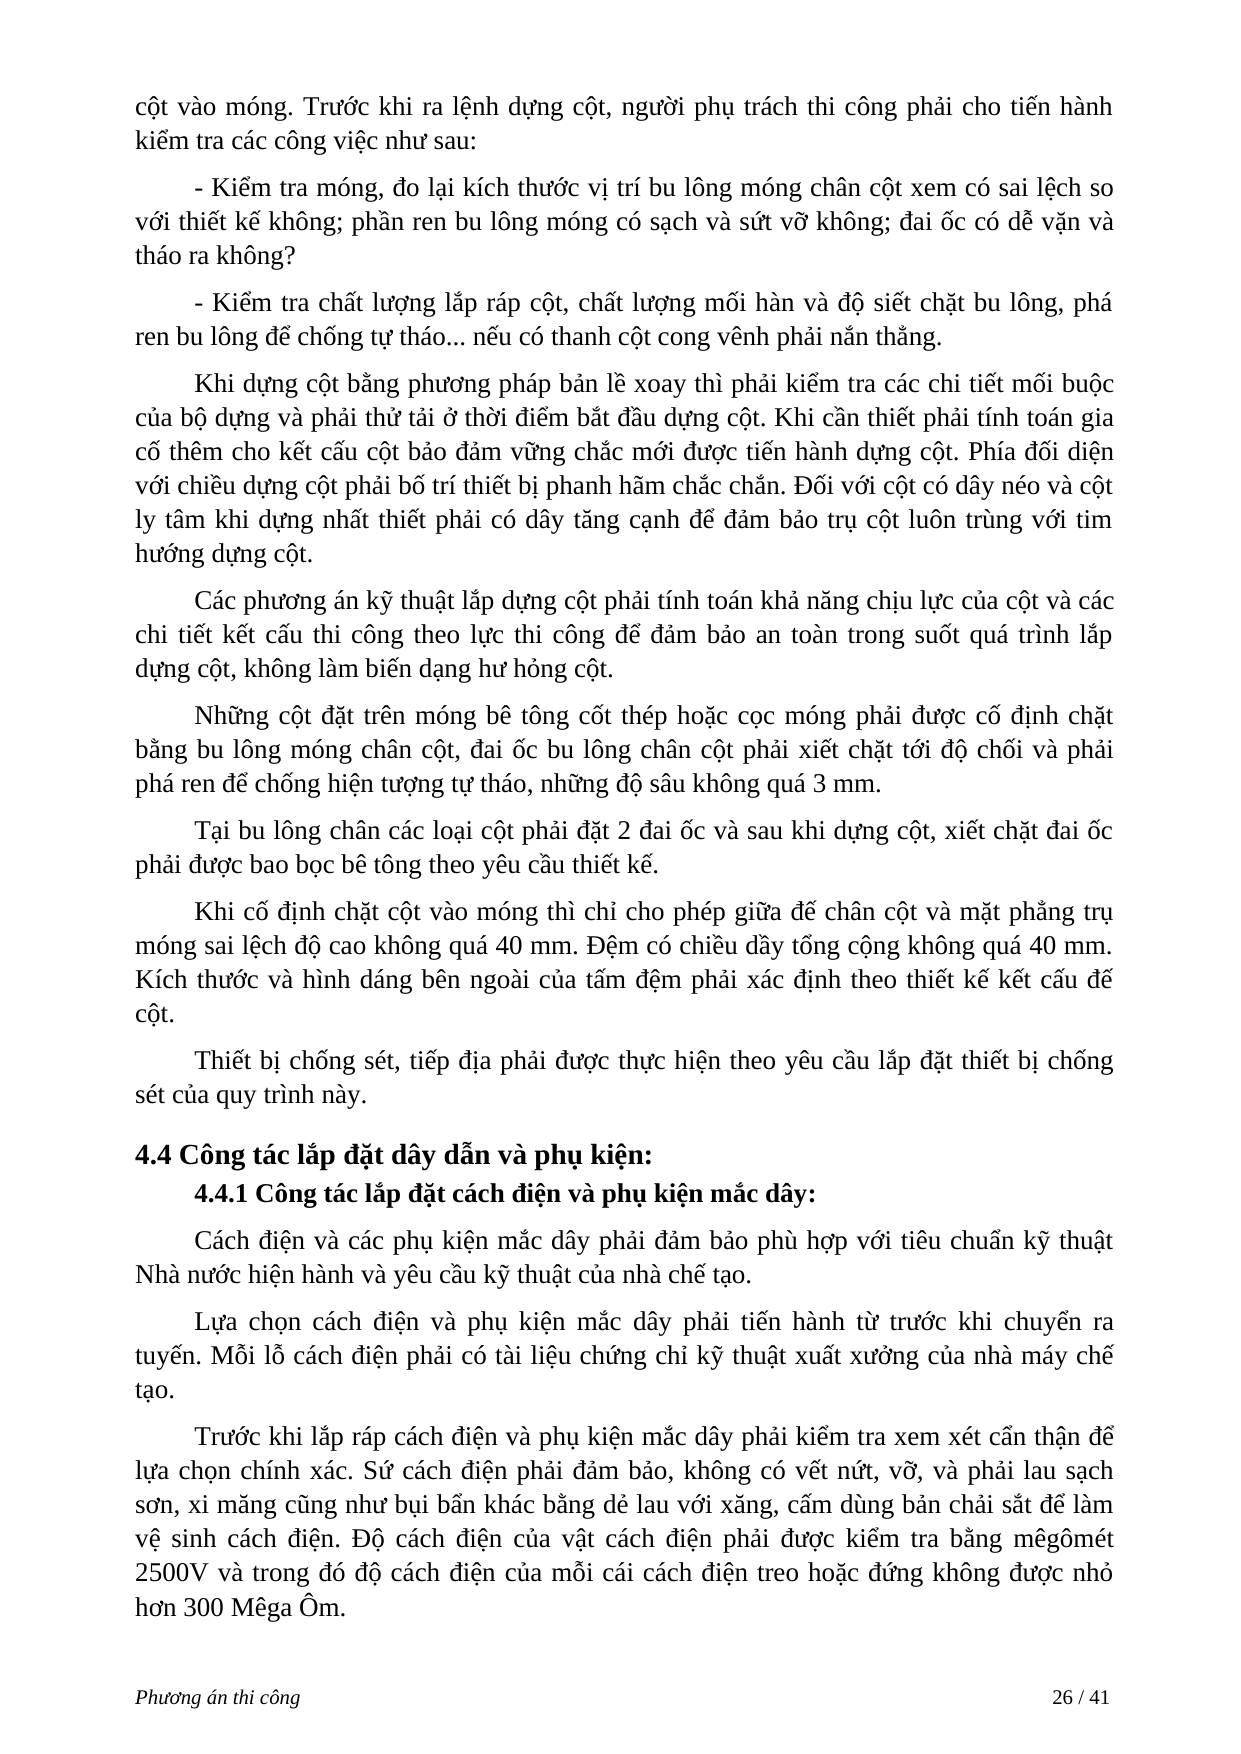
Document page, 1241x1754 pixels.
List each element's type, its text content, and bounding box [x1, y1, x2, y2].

text Khi cố định chặt cột vào móng thì chỉ cho phép giữa đế chân cột và mặt phẳng trụ móng sai lệch độ cao không quá 40 mm. Đệm có chiều dầy tổng cộng không quá 40 mm. Kích thước và hình dáng bên ngoài của tấm đệm phải xác định theo thiết kế kết cấu đế cột. [135, 895, 1115, 1029]
subtitle 4.4.1 Công tác lắp đặt cách điện và phụ kiện mắc dây: [135, 1177, 1115, 1208]
text - Kiểm tra móng, đo lại kích thước vị trí bu lông móng chân cột xem có sai lệch so với thiết kế không; phần ren bu lông móng có sạch và sứt vỡ không; đai ốc có dễ vặn và tháo ra không? [135, 171, 1115, 270]
text Các phương án kỹ thuật lắp dựng cột phải tính toán khả năng chịu lực của cột và các chi tiết kết cấu thi công theo lực thi công để đảm bảo an toàn trong suốt quá trình lắp dựng cột, không làm biến dạng hư hỏng cột. [135, 584, 1115, 684]
text - Kiểm tra chất lượng lắp ráp cột, chất lượng mối hàn và độ siết chặt bu lông, phá ren bu lông để chống tự tháo... nếu có thanh cột cong vênh phải nắn thẳng. [135, 286, 1115, 351]
text Trước khi lắp ráp cách điện và phụ kiện mắc dây phải kiểm tra xem xét cẩn thận để lựa chọn chính xác. Sứ cách điện phải đảm bảo, không có vết nứt, vỡ, và phải lau sạch sơn, xi măng cũng như bụi bẩn khác bằng dẻ lau với xăng, cấm dùng bản chải sắt để làm vệ sinh cách điện. Độ cách điện của vật cách điện phải được kiểm tra bằng mêgômét 2500V và trong đó độ cách điện của mỗi cái cách điện treo hoặc đứng không được nhỏ hơn 300 Mêga Ôm. [135, 1420, 1115, 1622]
subtitle 4.4 Công tác lắp đặt dây dẫn và phụ kiện: [135, 1137, 1115, 1171]
text Khi dựng cột bằng phương pháp bản lề xoay thì phải kiểm tra các chi tiết mối buộc của bộ dựng và phải thử tải ở thời điểm bắt đầu dựng cột. Khi cần thiết phải tính toán gia cố thêm cho kết cấu cột bảo đảm vững chắc mới được tiến hành dựng cột. Phía đối diện với chiều dựng cột phải bố trí thiết bị phanh hãm chắc chắn. Đối với cột có dây néo và cột ly tâm khi dựng nhất thiết phải có dây tăng cạnh để đảm bảo trụ cột luôn trùng với tim hướng dựng cột. [135, 367, 1115, 569]
text Tại bu lông chân các loại cột phải đặt 2 đai ốc và sau khi dựng cột, xiết chặt đai ốc phải được bao bọc bê tông theo yêu cầu thiết kế. [135, 814, 1115, 879]
text Những cột đặt trên móng bê tông cốt thép hoặc cọc móng phải được cố định chặt bằng bu lông móng chân cột, đai ốc bu lông chân cột phải xiết chặt tới độ chối và phải phá ren để chống hiện tượng tự tháo, những độ sâu không quá 3 mm. [135, 699, 1115, 799]
text Cách điện và các phụ kiện mắc dây phải đảm bảo phù hợp với tiêu chuẩn kỹ thuật Nhà nước hiện hành và yêu cầu kỹ thuật của nhà chế tạo. [135, 1224, 1115, 1289]
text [135, 90, 1115, 155]
text Lựa chọn cách điện và phụ kiện mắc dây phải tiến hành từ trước khi chuyển ra tuyến. Mỗi lỗ cách điện phải có tài liệu chứng chỉ kỹ thuật xuất xưởng của nhà máy chế tạo. [135, 1305, 1115, 1404]
text Thiết bị chống sét, tiếp địa phải được thực hiện theo yêu cầu lắp đặt thiết bị chống sét của quy trình này. [135, 1044, 1115, 1109]
